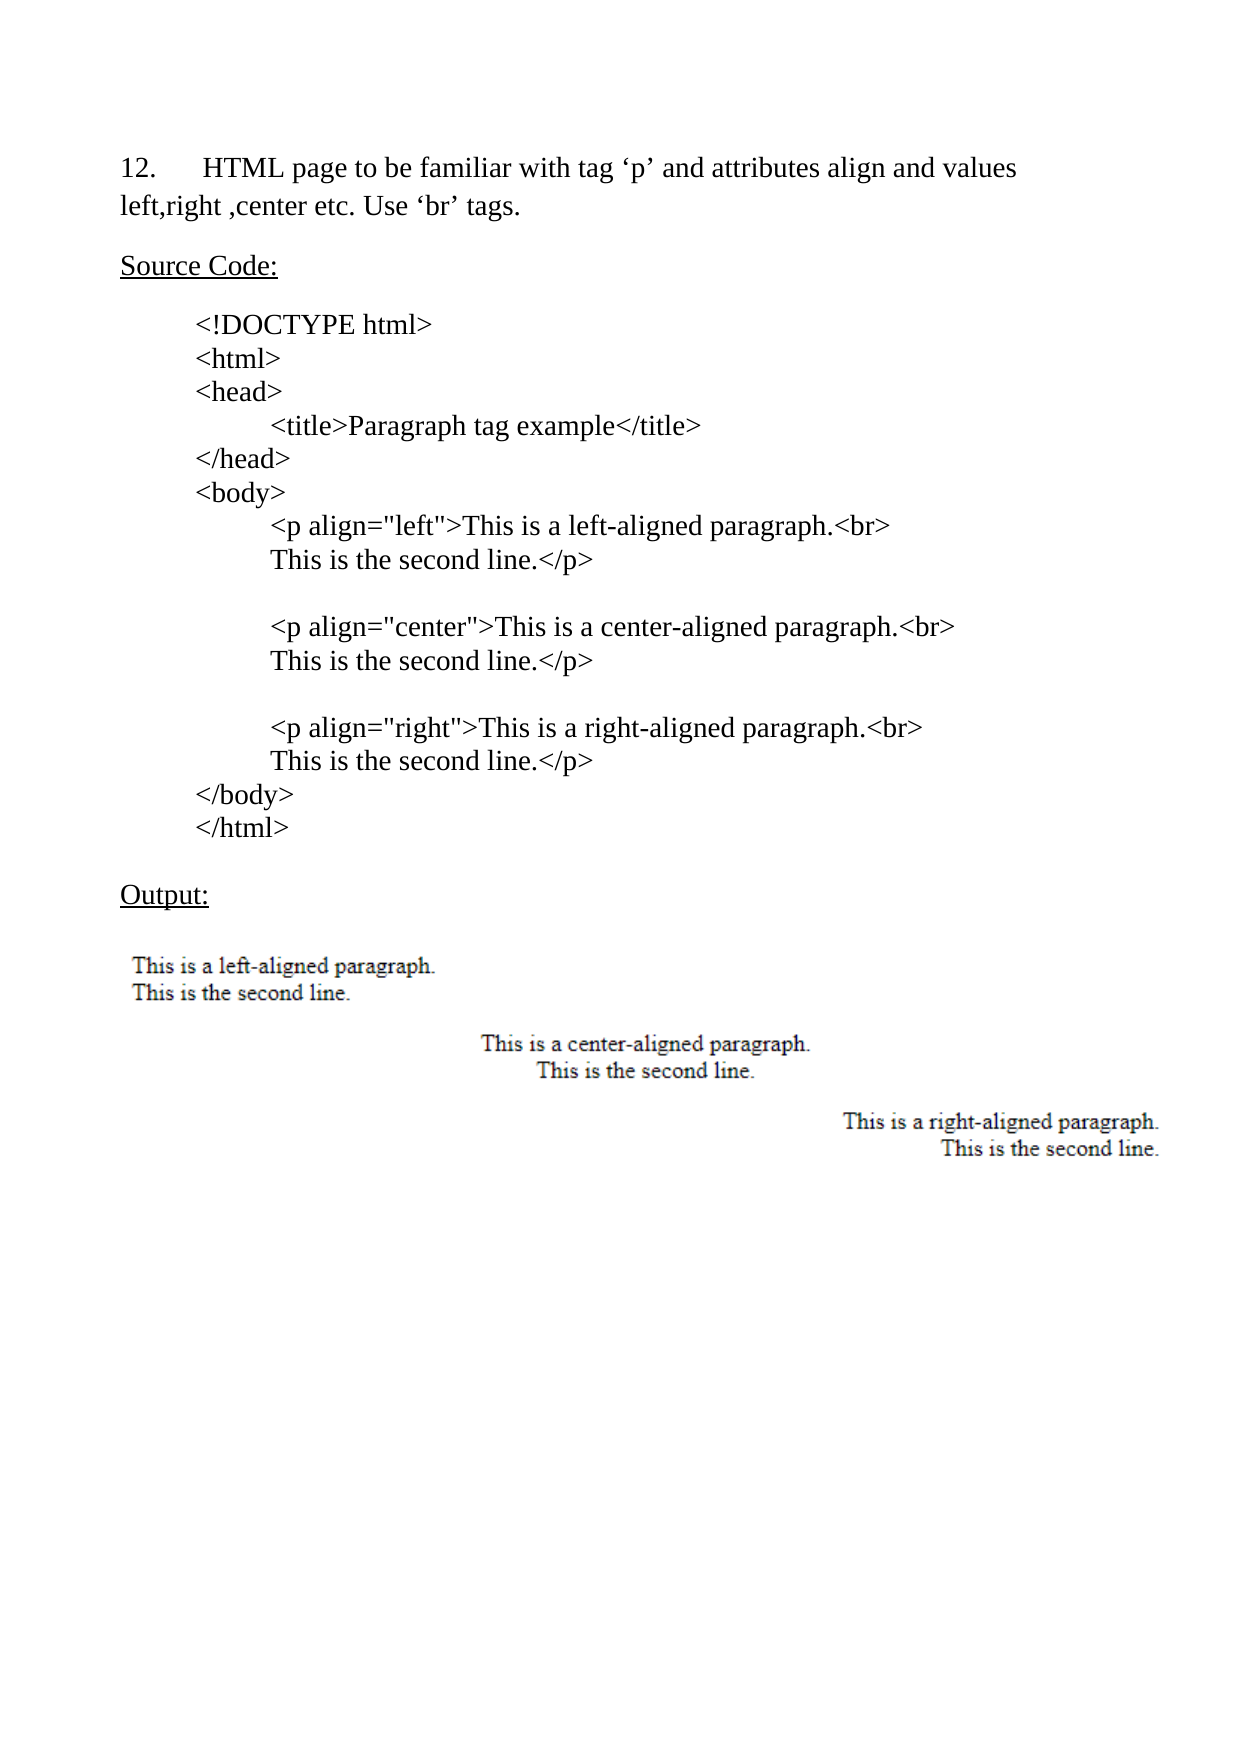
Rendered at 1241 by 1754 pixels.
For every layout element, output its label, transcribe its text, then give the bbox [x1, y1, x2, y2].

picture [120, 936, 1172, 1189]
text Output: [120, 877, 1172, 911]
text <head> [195, 374, 1172, 408]
text Source Code: [120, 248, 1172, 281]
text This is the second line.</p> [195, 743, 1172, 777]
text <!DOCTYPE html> [195, 307, 1172, 341]
text <title>Paragraph tag example</title> [195, 408, 1172, 441]
text This is the second line.</p> [195, 643, 1172, 676]
text This is the second line.</p> [195, 542, 1172, 576]
text </head> [195, 441, 1172, 475]
text <html> [195, 341, 1172, 374]
text <p align="right">This is a right-aligned paragraph.<br> [195, 710, 1172, 743]
text <p align="center">This is a center-aligned paragraph.<br> [195, 609, 1172, 643]
text 12. HTML page to be familiar with tag ‘p’ and attributes align and values left,right ,center etc. Use ‘br’ tags. [120, 150, 1172, 222]
text <body> [195, 475, 1172, 508]
text </html> [195, 810, 1172, 844]
text <p align="left">This is a left-aligned paragraph.<br> [195, 508, 1172, 542]
text </body> [195, 777, 1172, 810]
